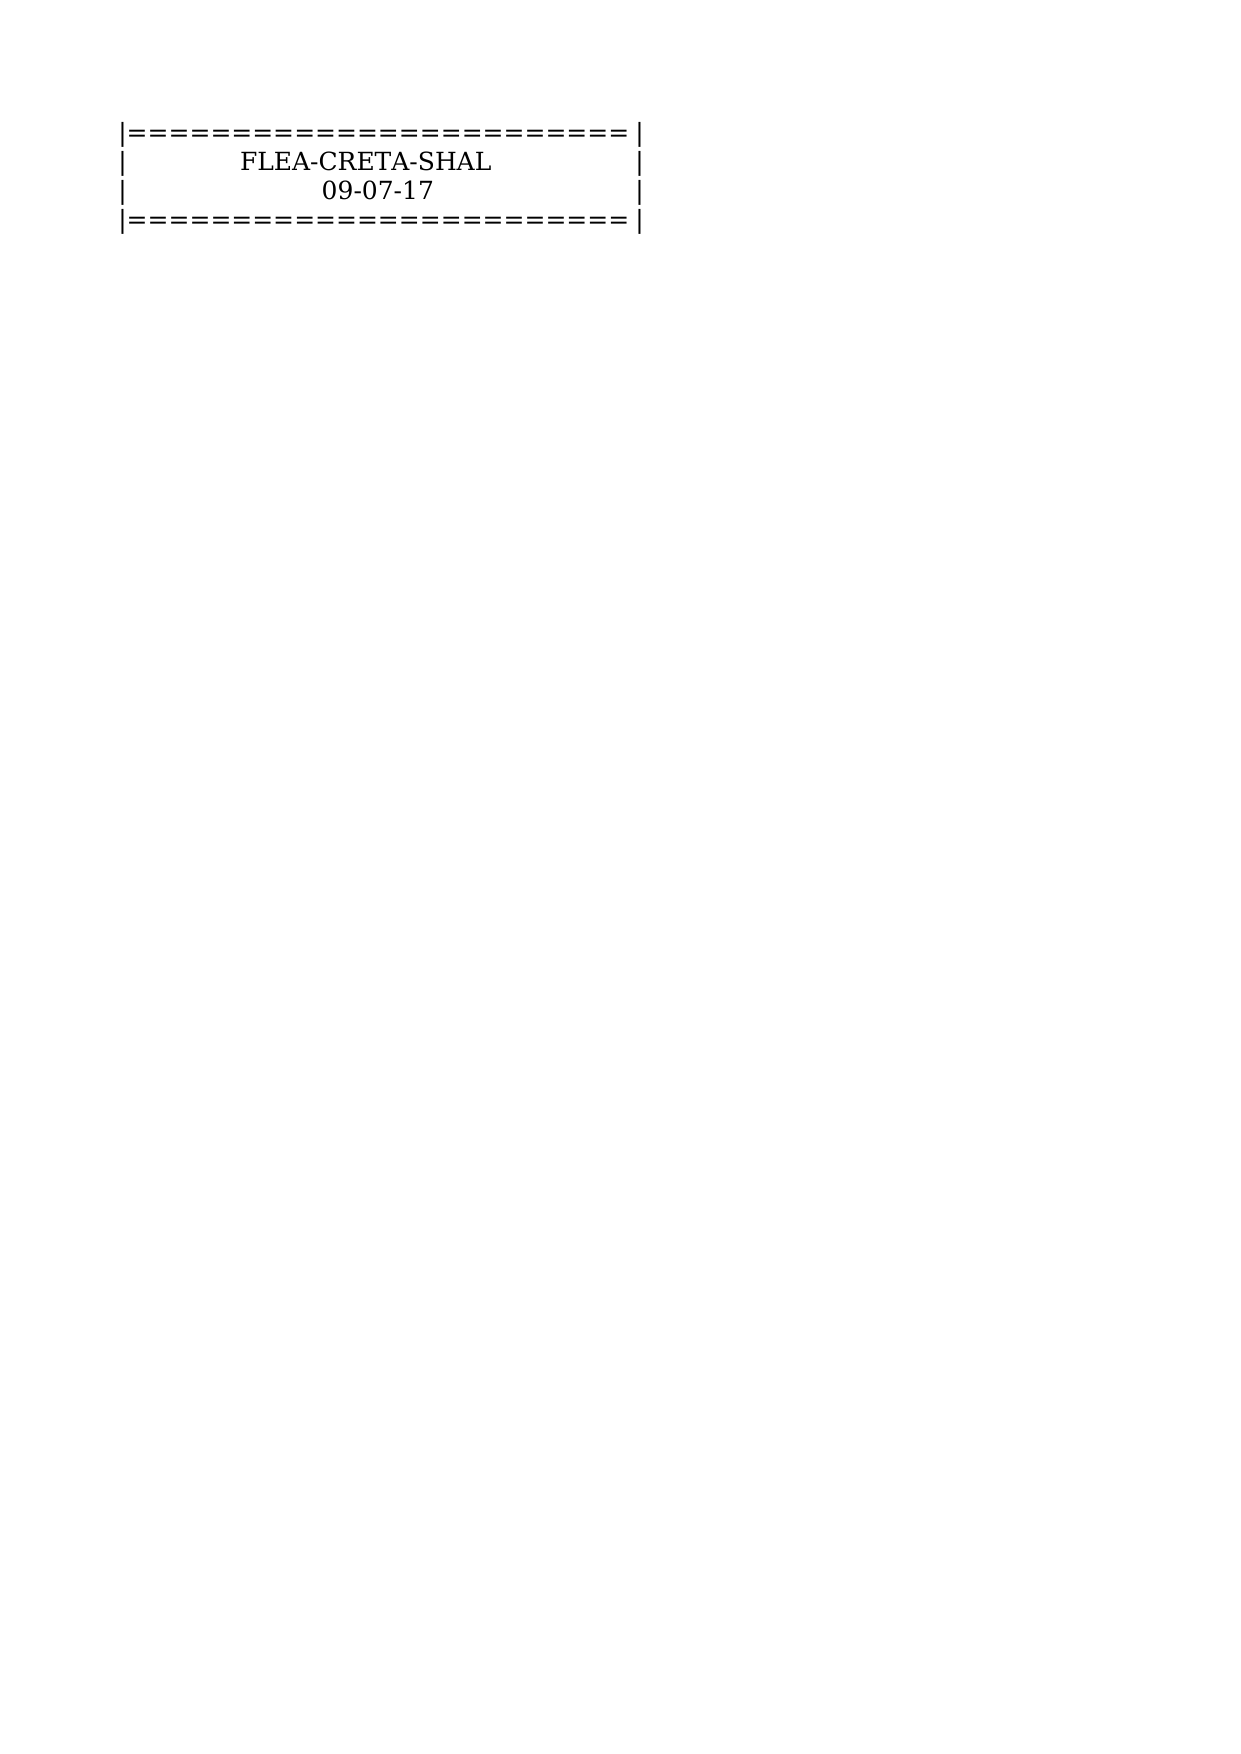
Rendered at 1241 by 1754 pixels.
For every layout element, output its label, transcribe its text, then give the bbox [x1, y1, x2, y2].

text |======================== | [118, 118, 1122, 147]
text | 09-07-17 | [118, 176, 1122, 206]
text | FLEA-CRETA-SHAL | [118, 147, 1122, 176]
text |======================== | [118, 206, 1122, 235]
